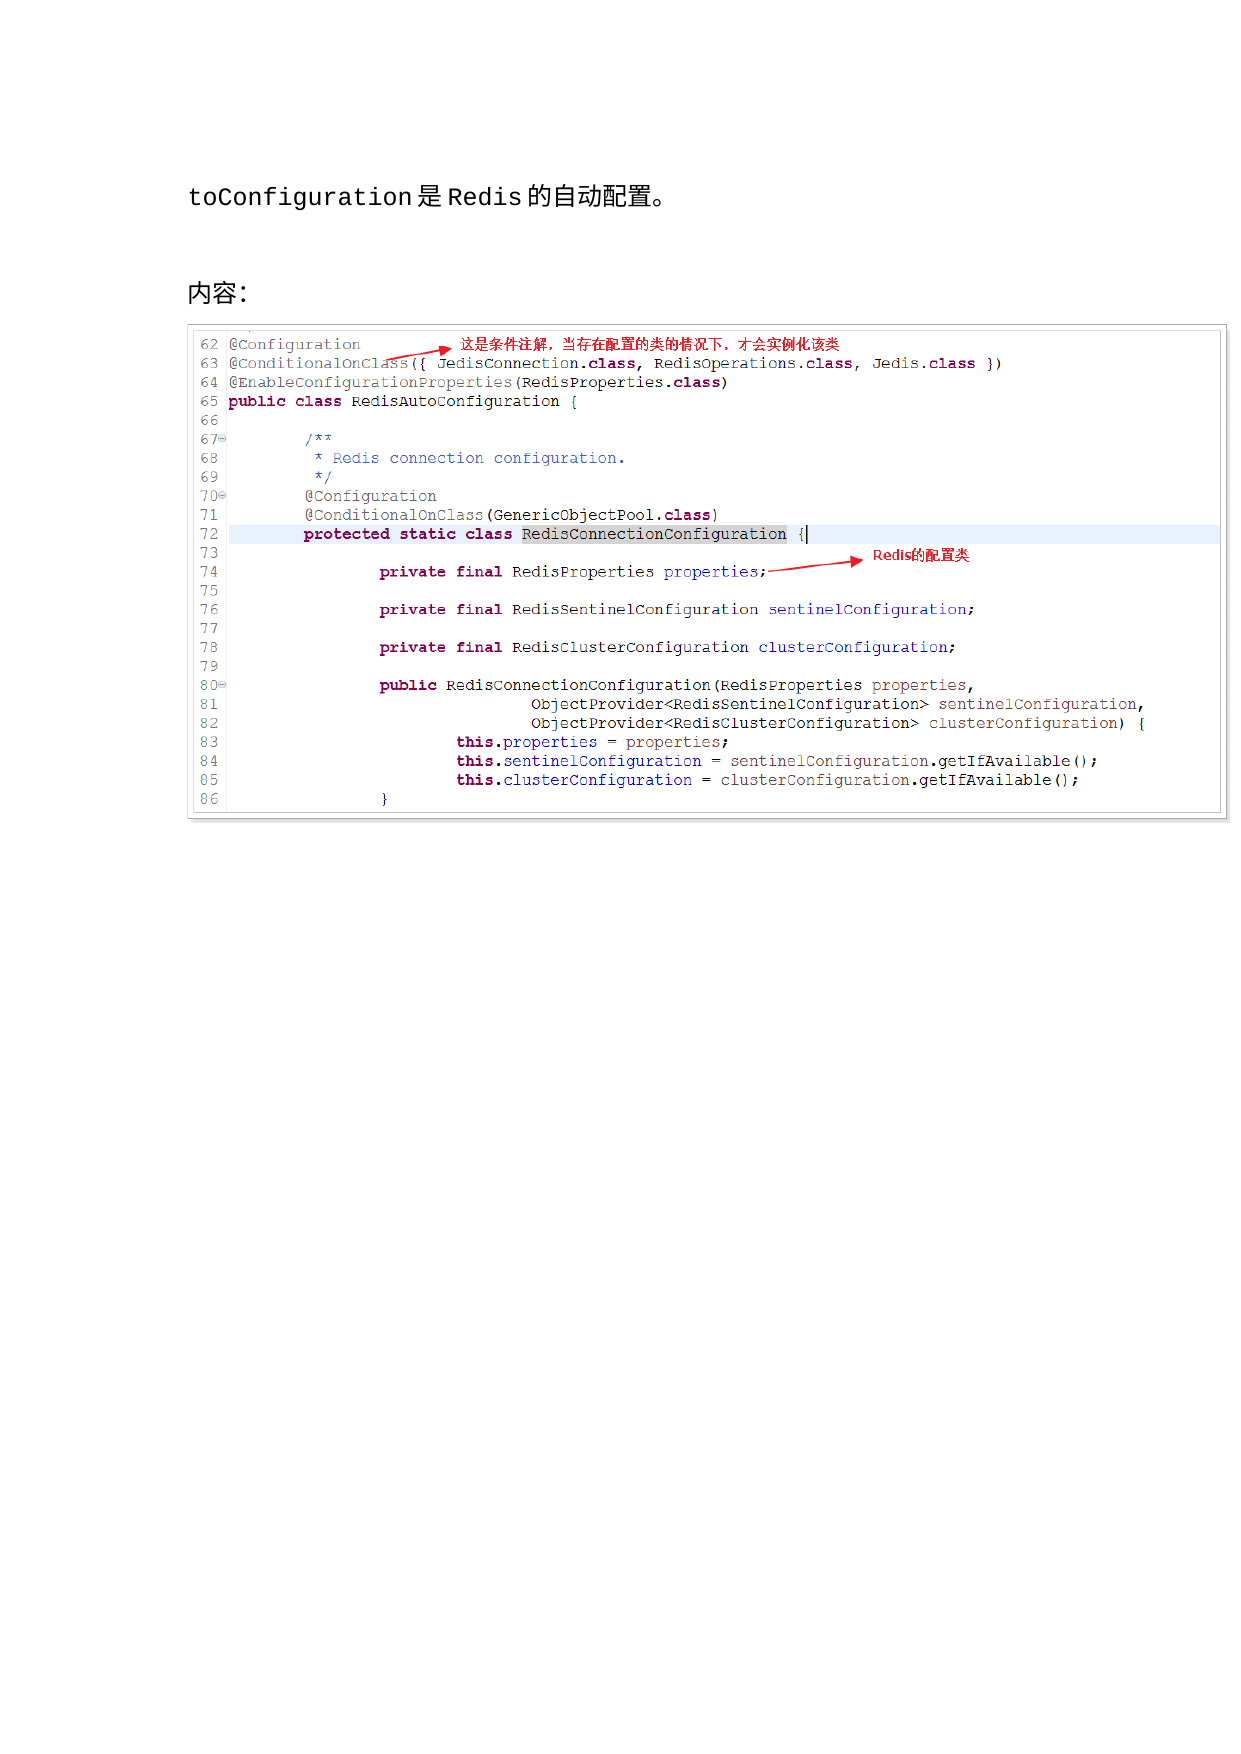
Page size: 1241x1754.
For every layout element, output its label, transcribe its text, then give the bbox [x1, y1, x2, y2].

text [187, 162, 1053, 227]
picture [187, 324, 1230, 823]
text 内容： [187, 259, 1053, 324]
